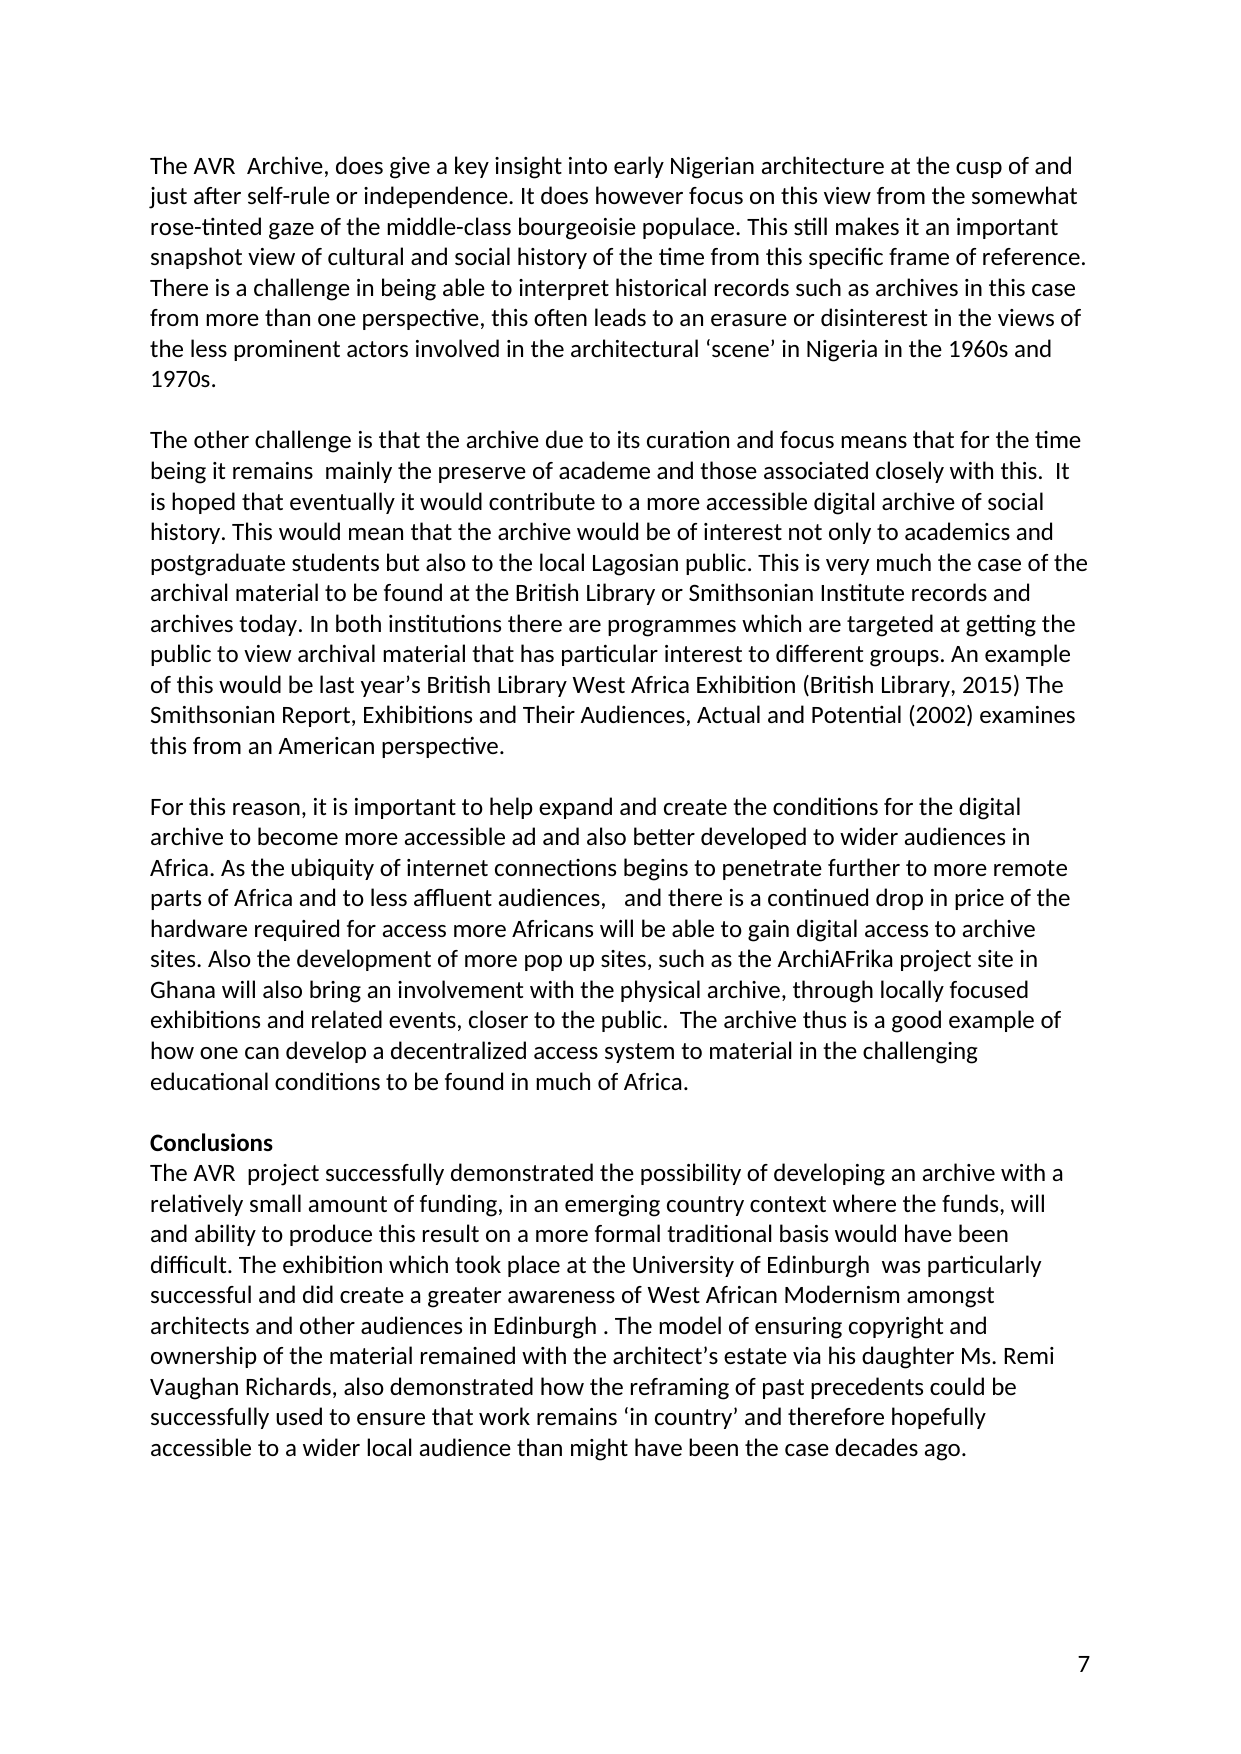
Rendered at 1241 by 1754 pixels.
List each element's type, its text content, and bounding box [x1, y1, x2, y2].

text The other challenge is that the archive due to its curation and focus means that for the time being it remains mainly the preserve of academe and those associated closely with this. It is hoped that eventually it would contribute to a more accessible digital archive of social history. This would mean that the archive would be of interest not only to academics and postgraduate students but also to the local Lagosian public. This is very much the case of the archival material to be found at the British Library or Smithsonian Institute records and archives today. In both institutions there are programmes which are targeted at getting the public to view archival material that has particular interest to different groups. An example of this would be last year’s British Library West Africa Exhibition (British Library, 2015) The Smithsonian Report, Exhibitions and Their Audiences, Actual and Potential (2002) examines this from an American perspective. [150, 425, 1090, 760]
text Conclusions [150, 1127, 1090, 1157]
text The AVR project successfully demonstrated the possibility of developing an archive with a relatively small amount of funding, in an emerging country context where the funds, will and ability to produce this result on a more formal traditional basis would have been difficult. The exhibition which took place at the University of Edinburgh was particularly successful and did create a greater awareness of West African Modernism amongst architects and other audiences in Edinburgh . The model of ensuring copyright and ownership of the material remained with the architect’s estate via his daughter Ms. Remi Vaughan Richards, also demonstrated how the reframing of past precedents could be successfully used to ensure that work remains ‘in country’ and therefore hopefully accessible to a wider local audience than might have been the case decades ago. [150, 1157, 1090, 1462]
text For this reason, it is important to help expand and create the conditions for the digital archive to become more accessible ad and also better developed to wider audiences in Africa. As the ubiquity of internet connections begins to penetrate further to more remote parts of Africa and to less affluent audiences, and there is a continued drop in price of the hardware required for access more Africans will be able to gain digital access to archive sites. Also the development of more pop up sites, such as the ArchiAFrika project site in Ghana will also bring an involvement with the physical archive, through locally focused exhibitions and related events, closer to the public. The archive thus is a good example of how one can develop a decentralized access system to material in the challenging educational conditions to be found in much of Africa. [150, 791, 1090, 1096]
text The AVR Archive, does give a key insight into early Nigerian architecture at the cusp of and just after self-rule or independence. It does however focus on this view from the somewhat rose-tinted gaze of the middle-class bourgeoisie populace. This still makes it an important snapshot view of cultural and social history of the time from this specific frame of reference. There is a challenge in being able to interpret historical records such as archives in this case from more than one perspective, this often leads to an erasure or disinterest in the views of the less prominent actors involved in the architectural ‘scene’ in Nigeria in the 1960s and 1970s. [150, 150, 1090, 394]
